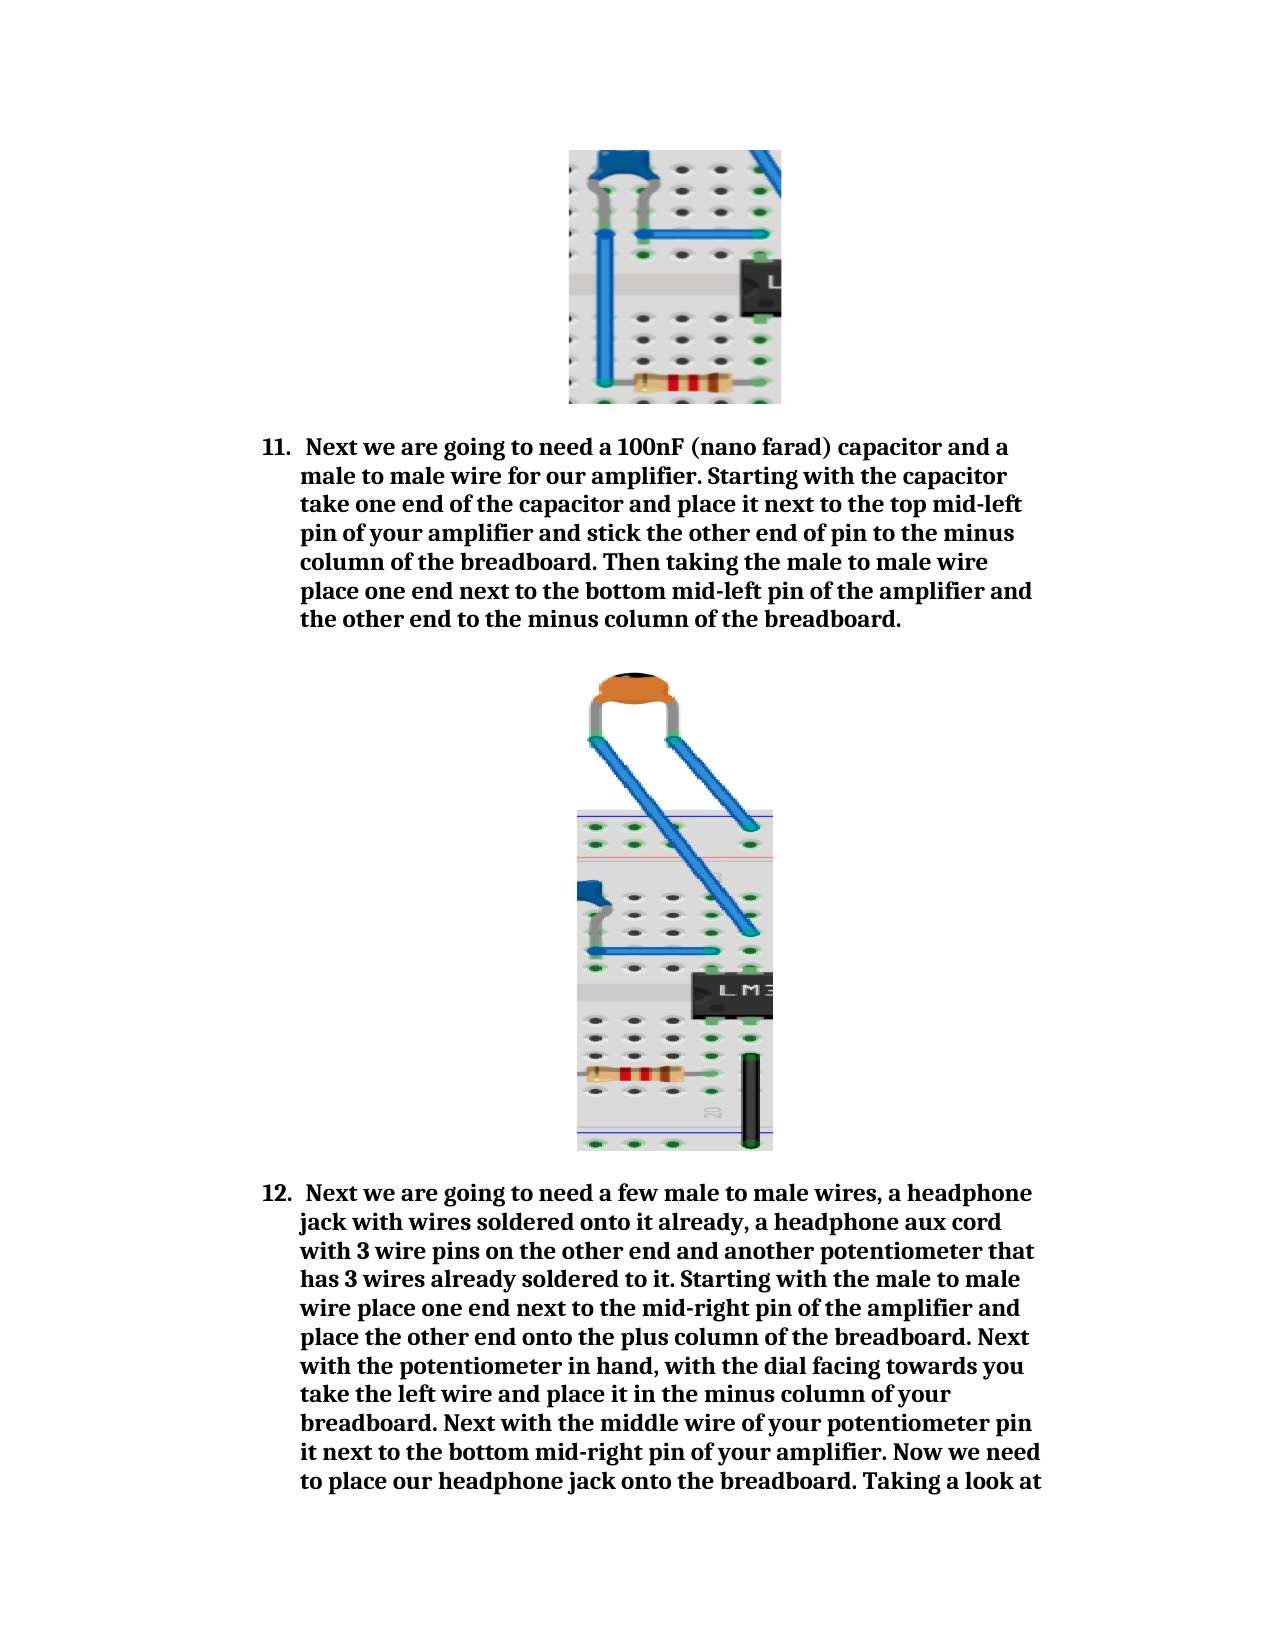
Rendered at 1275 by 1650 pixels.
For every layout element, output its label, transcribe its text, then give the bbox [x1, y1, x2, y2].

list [262, 1179, 1050, 1495]
list Next we are going to need a 100nF (nano farad) capacitor and a male to male wire for our amplifier. Starting with the capacitor take one end of the capacitor and place it next to the top mid-left pin of your amplifier and stick the other end of pin to the minus column of the breadboard. Then taking the male to male wire place one end next to the bottom mid-left pin of the amplifier and the other end to the minus column of the breadboard. [262, 433, 1050, 634]
picture [568, 150, 782, 404]
picture [577, 662, 773, 1151]
